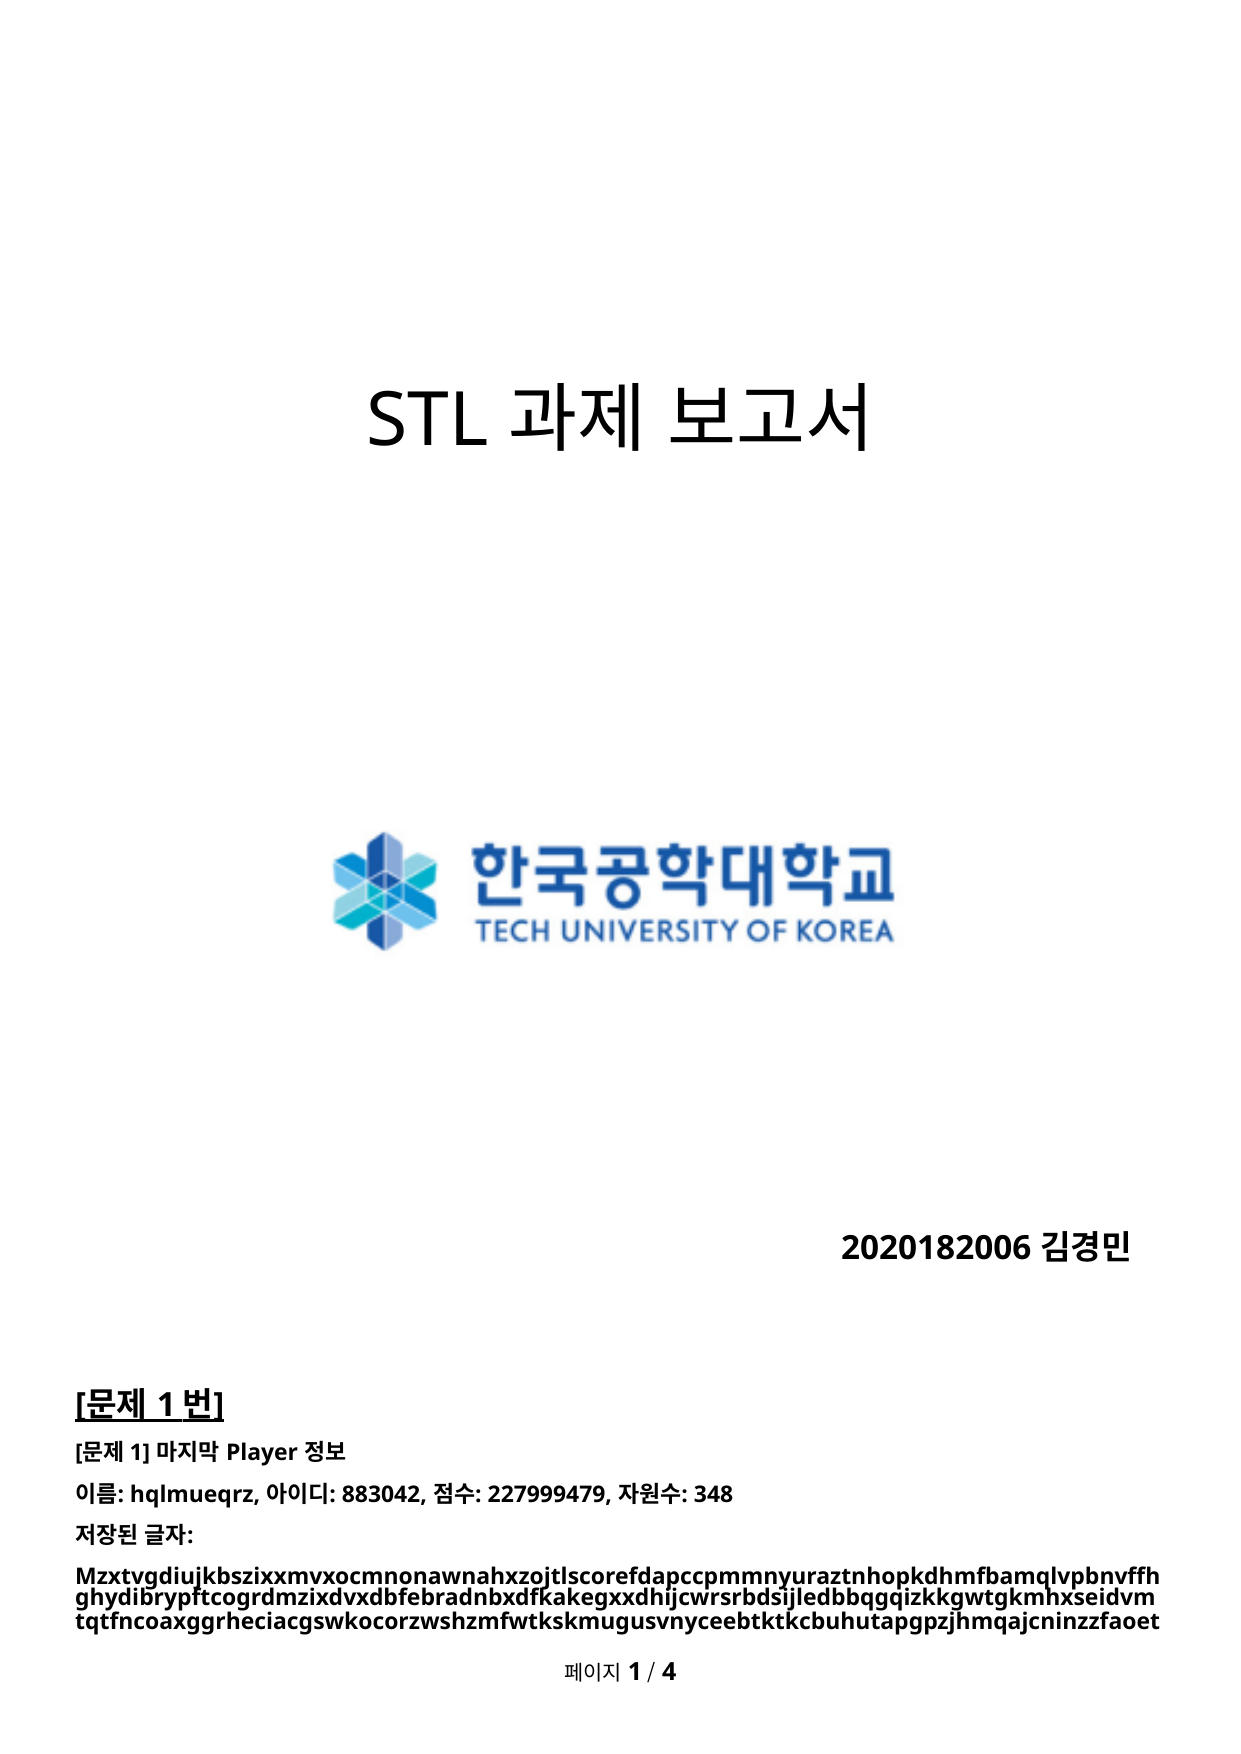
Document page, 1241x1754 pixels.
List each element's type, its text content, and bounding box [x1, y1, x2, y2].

text [문제 1번] [75, 1388, 1165, 1424]
text 2020182006 김경민 [75, 1221, 1132, 1269]
picture [212, 684, 1028, 1100]
text STL 과제 보고서 [75, 359, 1165, 468]
text 저장된 글자: [75, 1524, 1165, 1549]
text [문제1] 마지막 Player 정보 [75, 1441, 1165, 1466]
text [75, 1566, 1165, 1636]
text 이름: hqlmueqrz, 아이디: 883042, 점수: 227999479, 자원수: 348 [75, 1482, 1165, 1507]
